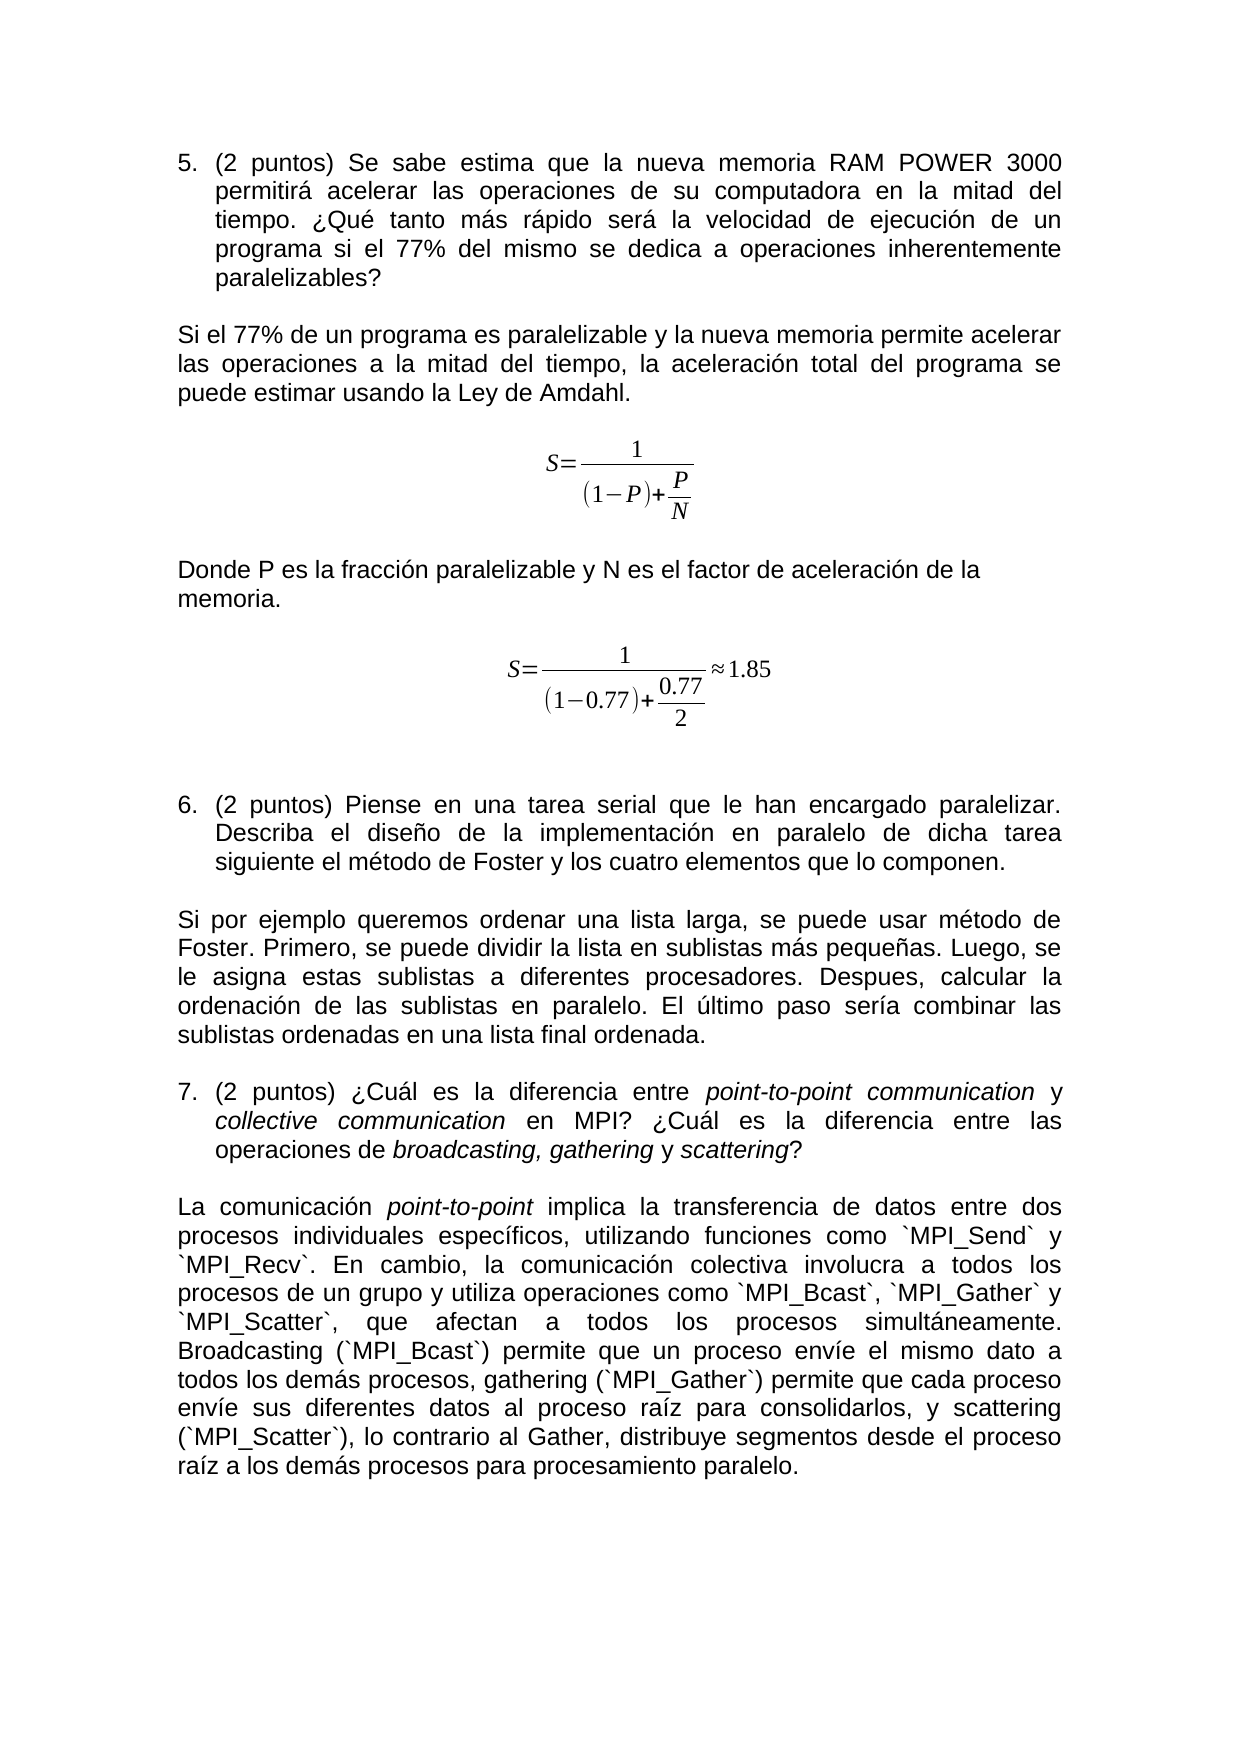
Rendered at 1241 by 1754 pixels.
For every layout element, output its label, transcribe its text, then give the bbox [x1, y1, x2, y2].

text Donde P es la fracción paralelizable y N es el factor de aceleración de la memoria. [177, 555, 1063, 612]
list (2 puntos) ¿Cuál es la diferencia entre point-to-point communication y collective communication en MPI? ¿Cuál es la diferencia entre las operaciones de broadcasting, gathering y scattering? [177, 1077, 1063, 1163]
list (2 puntos) Piense en una tarea serial que le han encargado paralelizar. Describa el diseño de la implementación en paralelo de dicha tarea siguiente el método de Foster y los cuatro elementos que lo componen. [177, 790, 1063, 876]
text Si por ejemplo queremos ordenar una lista larga, se puede usar método de Foster. Primero, se puede dividir la lista en sublistas más pequeñas. Luego, se le asigna estas sublistas a diferentes procesadores. Despues, calcular la ordenación de las sublistas en paralelo. El último paso sería combinar las sublistas ordenadas en una lista final ordenada. [177, 905, 1063, 1048]
text Si el 77% de un programa es paralelizable y la nueva memoria permite acelerar las operaciones a la mitad del tiempo, la aceleración total del programa se puede estimar usando la Ley de Amdahl. [177, 320, 1063, 406]
list (2 puntos) Se sabe estima que la nueva memoria RAM POWER 3000 permitirá acelerar las operaciones de su computadora en la mitad del tiempo. ¿Qué tanto más rápido será la velocidad de ejecución de un programa si el 77% del mismo se dedica a operaciones inherentemente paralelizables? [177, 148, 1063, 291]
text La comunicación point-to-point implica la transferencia de datos entre dos procesos individuales específicos, utilizando funciones como `MPI_Send` y `MPI_Recv`. En cambio, la comunicación colectiva involucra a todos los procesos de un grupo y utiliza operaciones como `MPI_Bcast`, `MPI_Gather` y `MPI_Scatter`, que afectan a todos los procesos simultáneamente. Broadcasting (`MPI_Bcast`) permite que un proceso envíe el mismo dato a todos los demás procesos, gathering (`MPI_Gather`) permite que cada proceso envíe sus diferentes datos al proceso raíz para consolidarlos, y scattering (`MPI_Scatter`), lo contrario al Gather, distribuye segmentos desde el proceso raíz a los demás procesos para procesamiento paralelo. [177, 1192, 1063, 1480]
